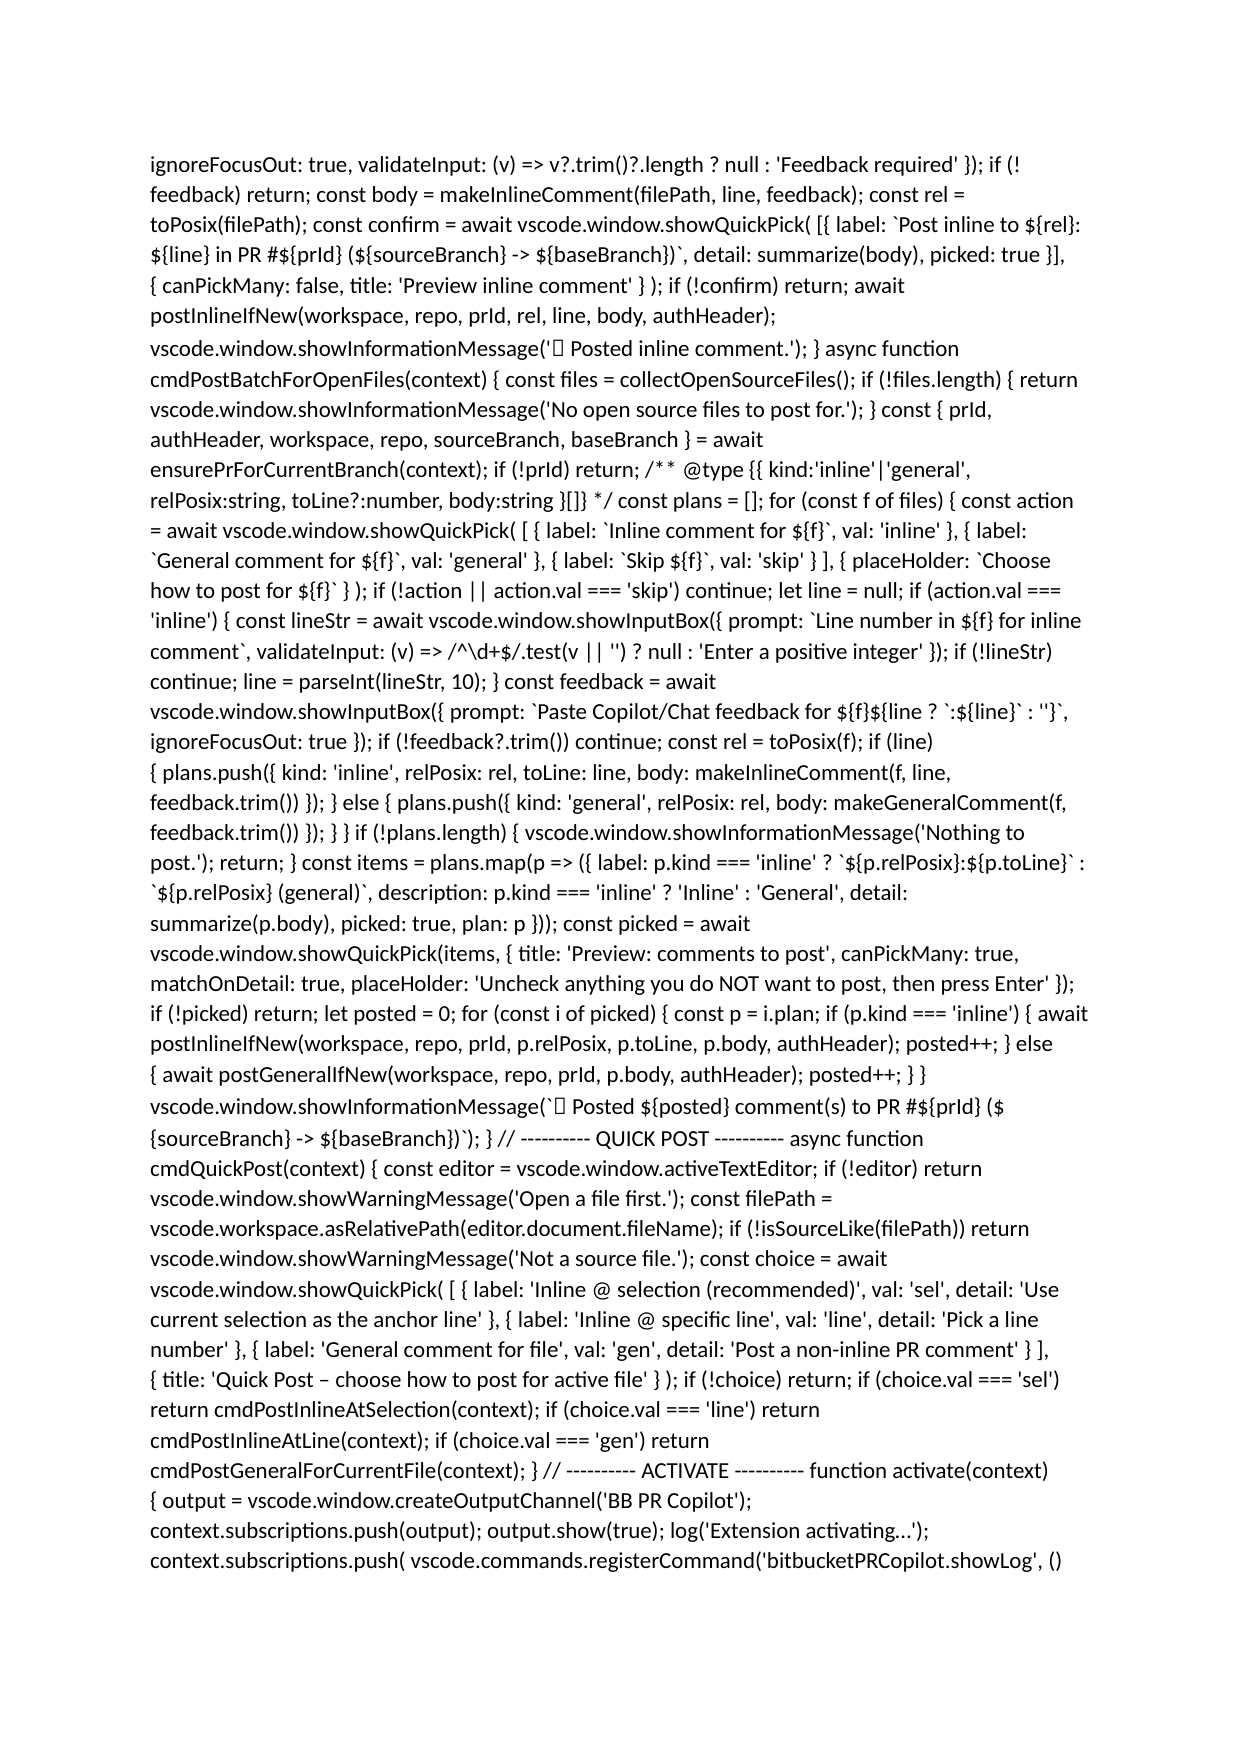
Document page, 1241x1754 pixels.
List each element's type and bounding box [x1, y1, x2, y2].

text [150, 150, 1090, 1575]
